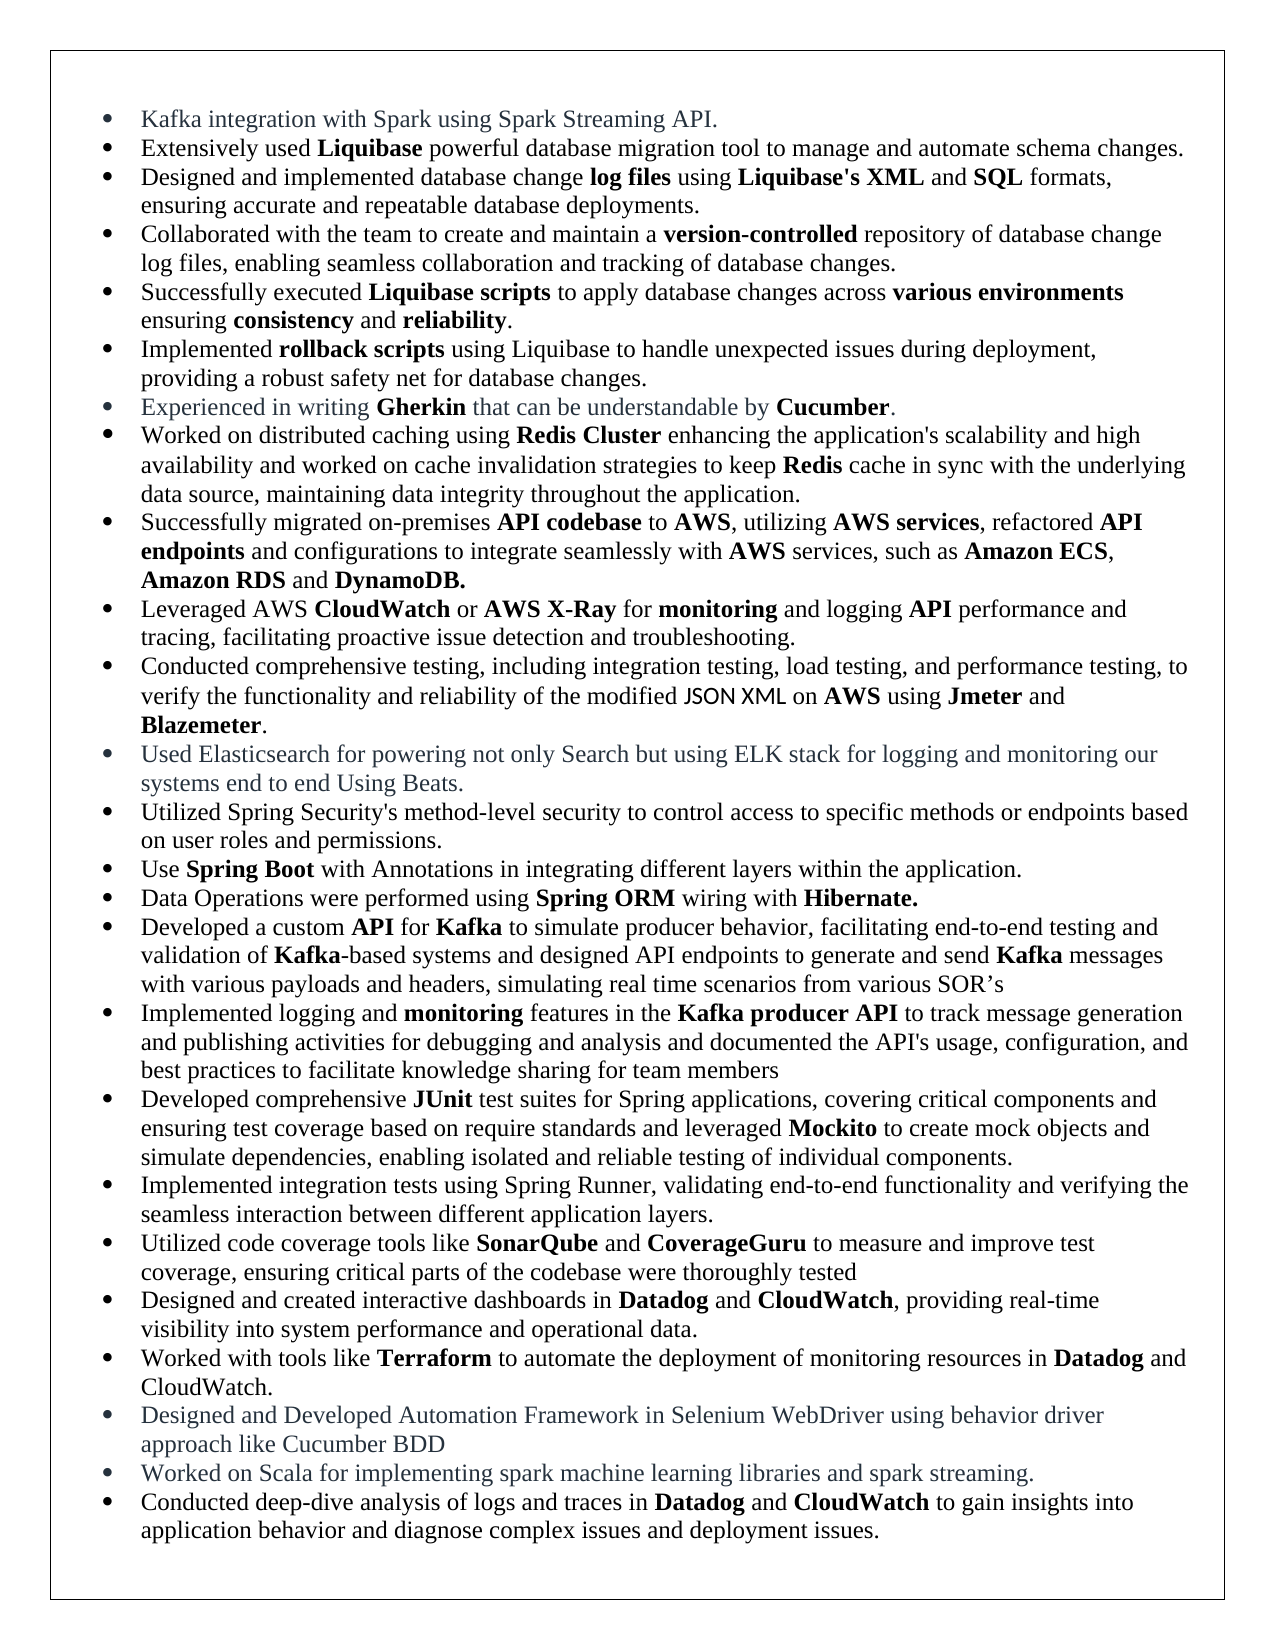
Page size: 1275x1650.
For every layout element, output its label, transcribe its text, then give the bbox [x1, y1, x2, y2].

list Conducted comprehensive testing, including integration testing, load testing, and performance testing, to verify the functionality and reliability of the modified JSON XML on AWS using Jmeter and Blazemeter. [103, 651, 1191, 739]
list Implemented rollback scripts using Liquibase to handle unexpected issues during deployment, providing a robust safety net for database changes. [103, 334, 1191, 392]
list Successfully migrated on-premises API codebase to AWS, utilizing AWS services, refactored API endpoints and configurations to integrate seamlessly with AWS services, such as Amazon ECS, Amazon RDS and DynamoDB. [103, 507, 1191, 594]
list Use Spring Boot with Annotations in integrating different layers within the application. [103, 854, 1191, 883]
list Successfully executed Liquibase scripts to apply database changes across various environments ensuring consistency and reliability. [103, 277, 1191, 334]
list Data Operations were performed using Spring ORM wiring with Hibernate. [103, 883, 1191, 912]
list Extensively used Liquibase powerful database migration tool to manage and automate schema changes. [103, 133, 1191, 162]
list Designed and Developed Automation Framework in Selenium WebDriver using behavior driver approach like Cucumber BDD [103, 1400, 1191, 1458]
list Utilized Spring Security's method-level security to control access to specific methods or endpoints based on user roles and permissions. [103, 797, 1191, 854]
list Developed a custom API for Kafka to simulate producer behavior, facilitating end-to-end testing and validation of Kafka-based systems and designed API endpoints to generate and send Kafka messages with various payloads and headers, simulating real time scenarios from various SOR’s [103, 912, 1191, 998]
list Designed and created interactive dashboards in Datadog and CloudWatch, providing real-time visibility into system performance and operational data. [103, 1285, 1191, 1343]
list Worked with tools like Terraform to automate the deployment of monitoring resources in Datadog and CloudWatch. [103, 1343, 1191, 1400]
list Conducted deep-dive analysis of logs and traces in Datadog and CloudWatch to gain insights into application behavior and diagnose complex issues and deployment issues. [103, 1487, 1191, 1544]
list Used Elasticsearch for powering not only Search but using ELK stack for logging and monitoring our systems end to end Using Beats. [103, 739, 1191, 797]
list Implemented integration tests using Spring Runner, validating end-to-end functionality and verifying the seamless interaction between different application layers. [103, 1170, 1191, 1228]
list Utilized code coverage tools like SonarQube and CoverageGuru to measure and improve test coverage, ensuring critical parts of the codebase were thoroughly tested [103, 1228, 1191, 1285]
list Implemented logging and monitoring features in the Kafka producer API to track message generation and publishing activities for debugging and analysis and documented the API's usage, configuration, and best practices to facilitate knowledge sharing for team members [103, 998, 1191, 1084]
list Experienced in writing Gherkin that can be understandable by Cucumber. [103, 392, 1191, 421]
list Worked on distributed caching using Redis Cluster enhancing the application's scalability and high availability and worked on cache invalidation strategies to keep Redis cache in sync with the underlying data source, maintaining data integrity throughout the application. [103, 421, 1191, 507]
list Kafka integration with Spark using Spark Streaming API. [103, 104, 1191, 133]
list Developed comprehensive JUnit test suites for Spring applications, covering critical components and ensuring test coverage based on require standards and leveraged Mockito to create mock objects and simulate dependencies, enabling isolated and reliable testing of individual components. [103, 1084, 1191, 1170]
list Collaborated with the team to create and maintain a version-controlled repository of database change log files, enabling seamless collaboration and tracking of database changes. [103, 219, 1191, 277]
list Worked on Scala for implementing spark machine learning libraries and spark streaming. [103, 1458, 1191, 1487]
list Designed and implemented database change log files using Liquibase's XML and SQL formats, ensuring accurate and repeatable database deployments. [103, 162, 1191, 219]
list Leveraged AWS CloudWatch or AWS X-Ray for monitoring and logging API performance and tracing, facilitating proactive issue detection and troubleshooting. [103, 594, 1191, 651]
